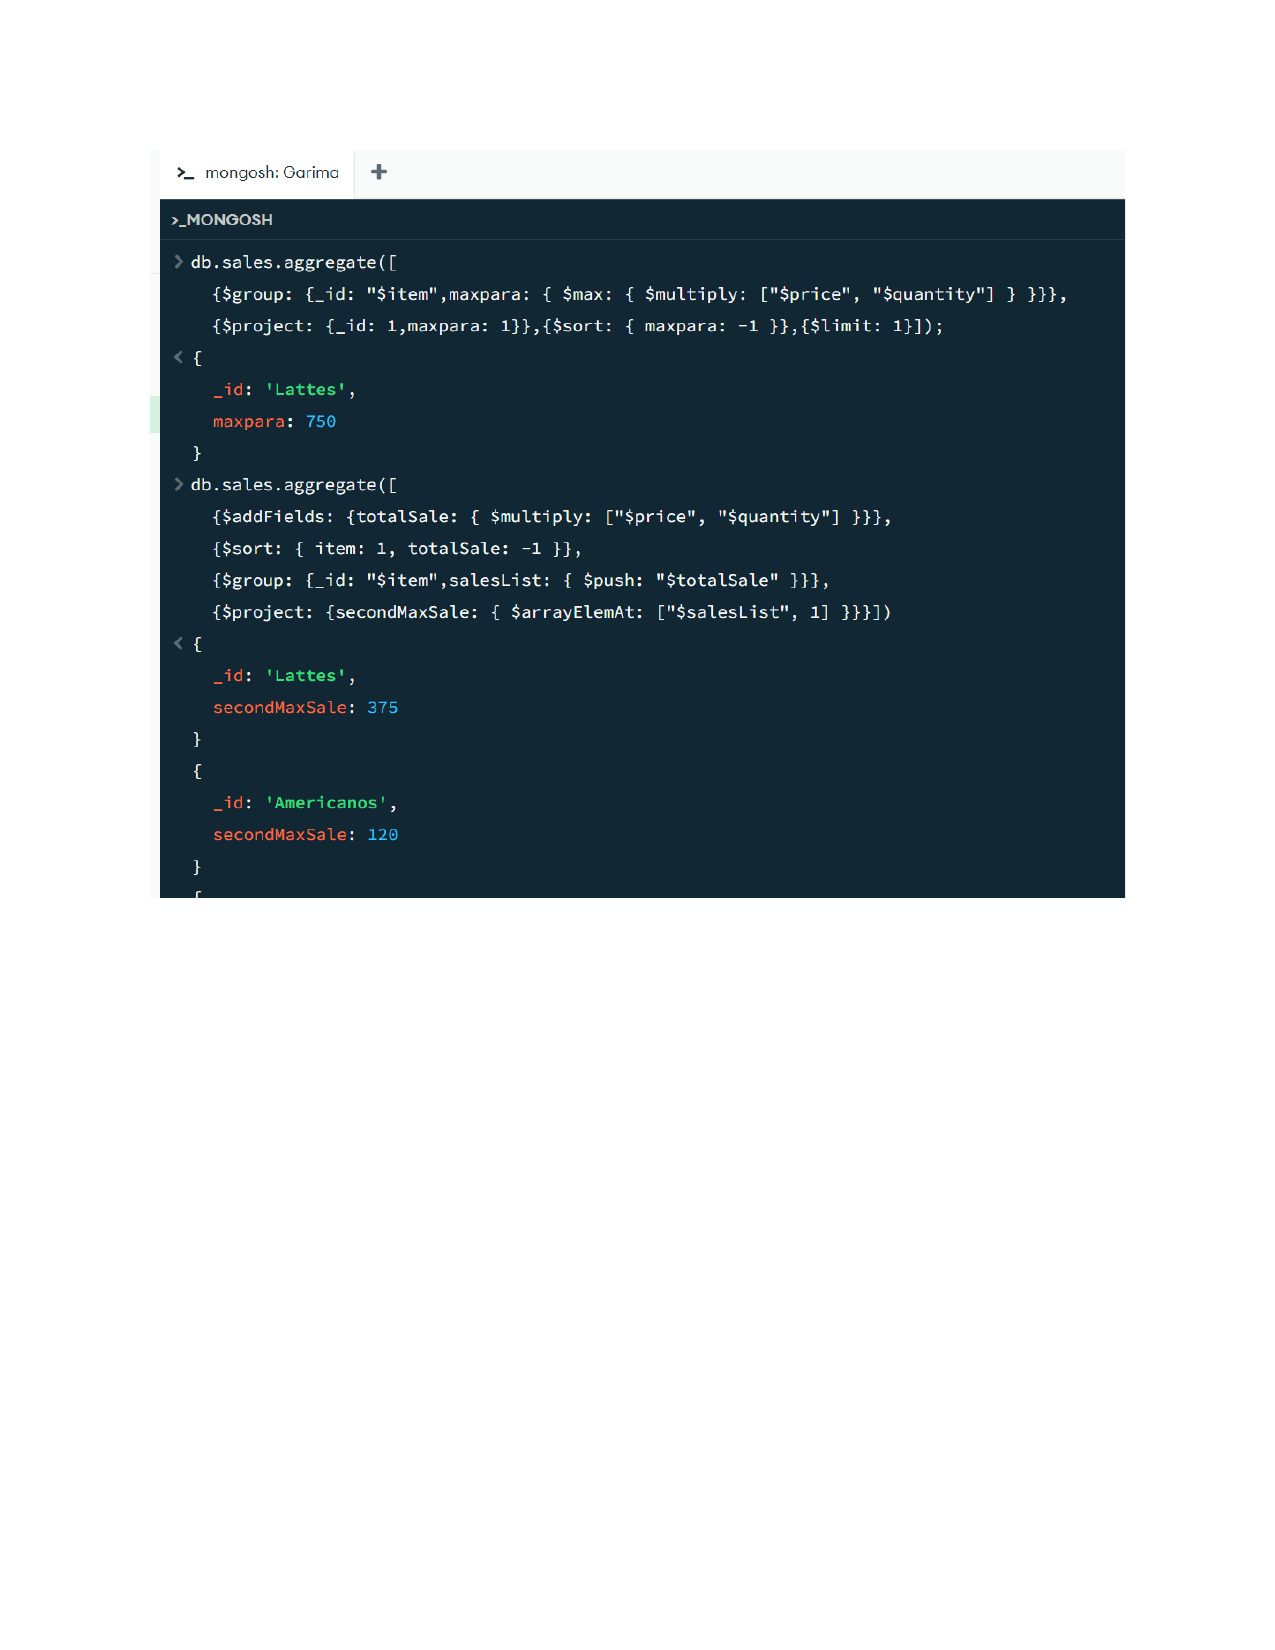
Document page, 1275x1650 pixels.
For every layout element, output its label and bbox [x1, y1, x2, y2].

picture [150, 150, 1125, 898]
